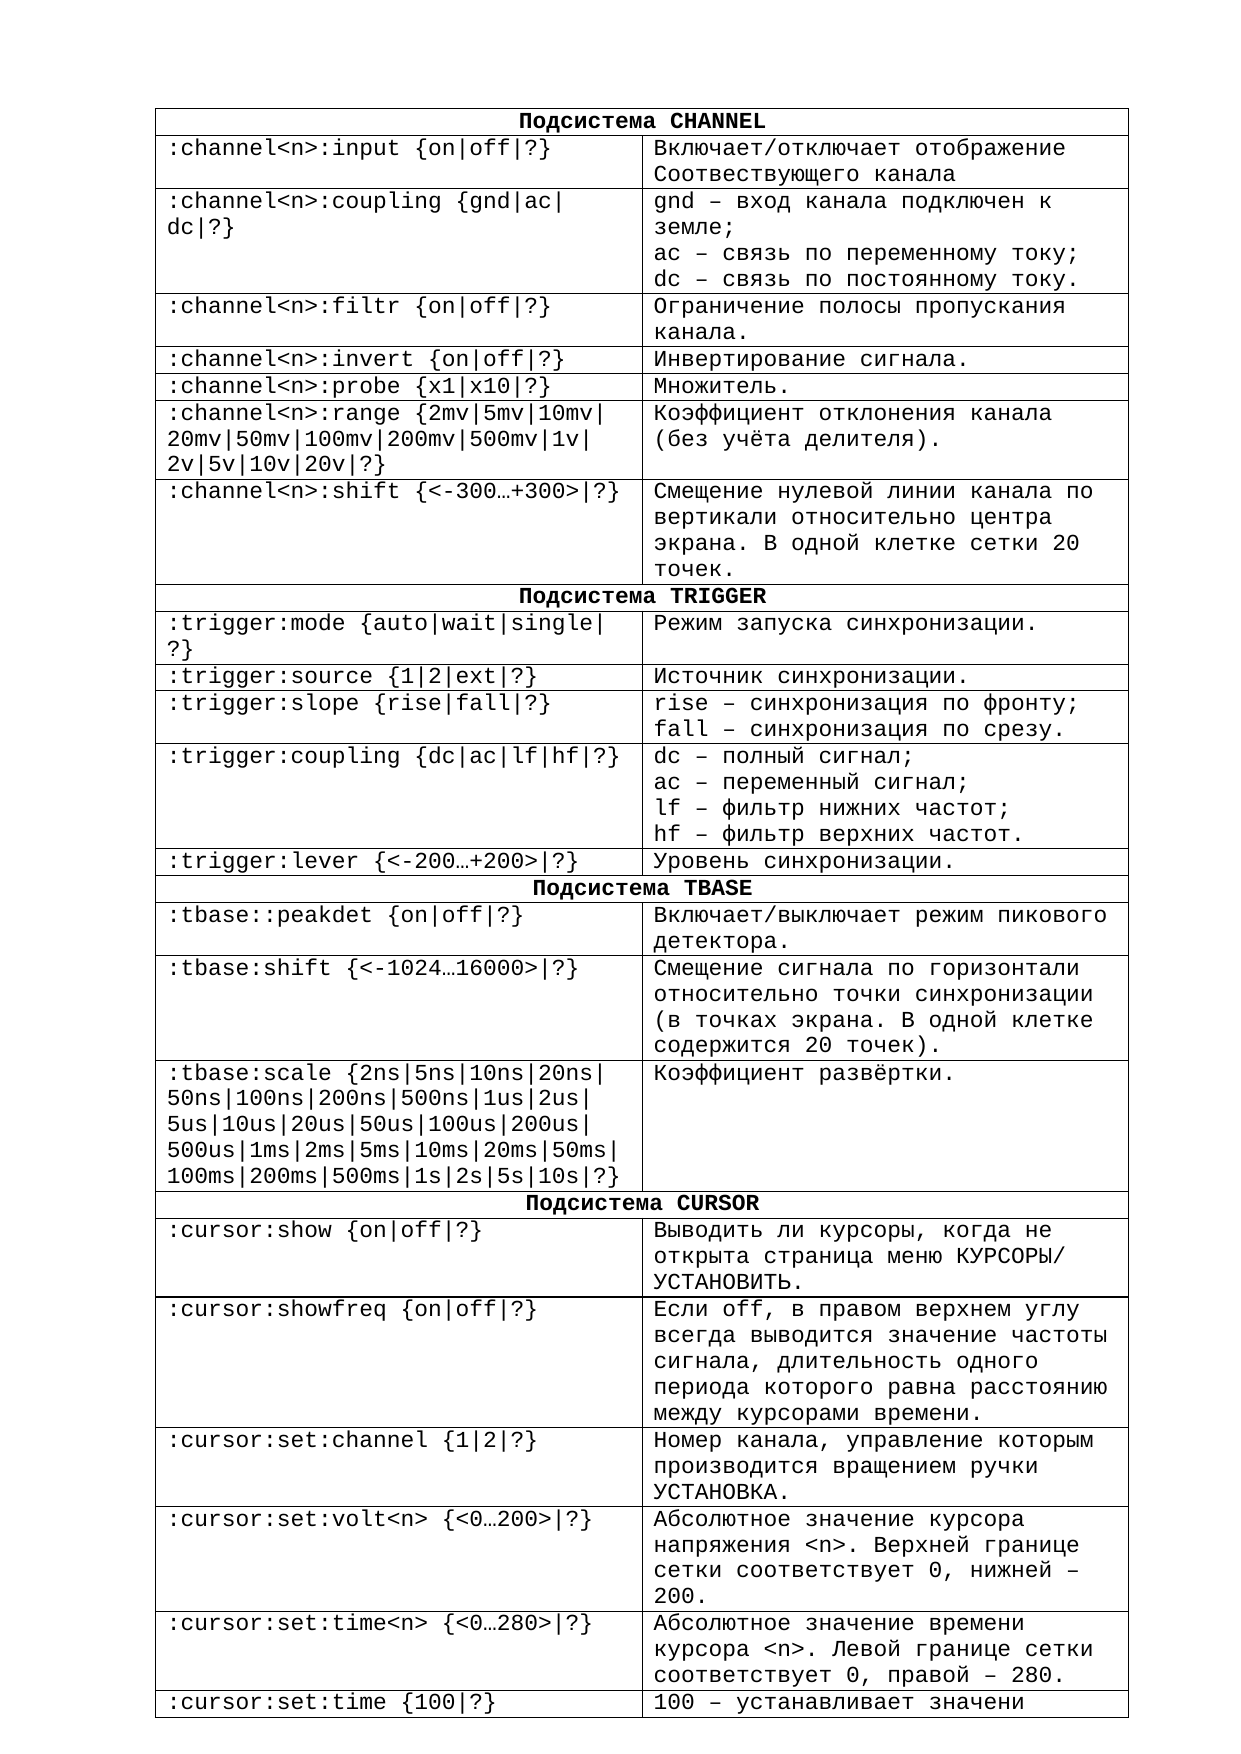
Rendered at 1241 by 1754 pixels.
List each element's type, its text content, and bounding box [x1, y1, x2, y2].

table_cell Если off, в правом верхнем углу всегда выводится значение частоты сигнала, длительность одного периода которого равна расстоянию между курсорами времени. [643, 1298, 1128, 1427]
table_cell Включает/выключает режим пикового детектора. [643, 903, 1128, 955]
table_cell Абсолютное значение курсора напряжения <n>. Верхней границе сетки соответствует 0, нижней – 200. [643, 1507, 1128, 1611]
table_cell :channel<n>:filtr {on|off|?} [156, 294, 642, 346]
table_cell Номер канала, управление которым производится вращением ручки УСТАНОВКА. [643, 1428, 1128, 1506]
table_cell Уровень синхронизации. [643, 849, 1128, 875]
table_cell dc – полный сигнал; ac – переменный сигнал; lf – фильтр нижних частот; hf – фильтр верхних частот. [643, 744, 1128, 848]
table_cell Множитель. [643, 374, 1128, 400]
table_cell :cursor:set:volt<n> {<0…200>|?} [156, 1507, 642, 1611]
table_cell Ограничение полосы пропускания канала. [643, 294, 1128, 346]
table_cell :channel<n>:shift {<-300…+300>|?} [156, 480, 642, 583]
table_cell :channel<n>:range {2mv|5mv|10mv| 20mv|50mv|100mv|200mv|500mv|1v| 2v|5v|10v|20v|?} [156, 401, 642, 479]
table_cell Подсистема TRIGGER [156, 585, 1128, 611]
table_cell Подсистема TBASE [156, 876, 1128, 902]
table_cell gnd – вход канала подключен к земле; ac – связь по переменному току; dc – связь по постоянному току. [643, 189, 1128, 293]
table_cell Подсистема CURSOR [156, 1192, 1128, 1217]
table_cell :channel<n>:probe {x1|x10|?} [156, 374, 642, 400]
table_cell Включает/отключает отображение Соотвествующего канала [643, 136, 1128, 188]
table_cell Источник синхронизации. [643, 665, 1128, 690]
table_cell :trigger:coupling {dc|ac|lf|hf|?} [156, 744, 642, 848]
table_cell Выводить ли курсоры, когда не открыта страница меню КУРСОРЫ/ УСТАНОВИТЬ. [643, 1219, 1128, 1296]
table_cell rise – синхронизация по фронту; fall – синхронизация по срезу. [643, 691, 1128, 743]
table_cell :channel<n>:input {on|off|?} [156, 136, 642, 188]
table_cell Коэффициент развёртки. [643, 1061, 1128, 1191]
table_cell Смещение нулевой линии канала по вертикали относительно центра экрана. В одной клетке сетки 20 точек. [643, 480, 1128, 583]
table_cell :trigger:mode {auto|wait|single| ?} [156, 612, 642, 663]
table_cell :cursor:showfreq {on|off|?} [156, 1298, 642, 1427]
table_cell Подсистема CHANNEL [156, 109, 1128, 135]
table_cell Коэффициент отклонения канала (без учёта делителя). [643, 401, 1128, 479]
table_cell :tbase:shift {<-1024…16000>|?} [156, 956, 642, 1060]
table_cell :channel<n>:coupling {gnd|ac|dc|?} [156, 189, 642, 293]
table_cell :cursor:show {on|off|?} [156, 1219, 642, 1296]
table_cell Режим запуска синхронизации. [643, 612, 1128, 663]
table_cell :tbase::peakdet {on|off|?} [156, 903, 642, 955]
table_cell :trigger:lever {<-200…+200>|?} [156, 849, 642, 875]
table_cell :trigger:source {1|2|ext|?} [156, 665, 642, 690]
table_cell :channel<n>:invert {on|off|?} [156, 347, 642, 373]
table_cell :cursor:set:time<n> {<0…280>|?} [156, 1612, 642, 1689]
table_cell Инвертирование сигнала. [643, 347, 1128, 373]
table_cell Абсолютное значение времени курсора <n>. Левой границе сетки соответствует 0, правой – 280. [643, 1612, 1128, 1689]
table_cell Смещение сигнала по горизонтали относительно точки синхронизации (в точках экрана. В одной клетке содержится 20 точек). [643, 956, 1128, 1060]
table_cell :cursor:set:time {100|?} [156, 1691, 642, 1717]
table_cell :tbase:scale {2ns|5ns|10ns|20ns| 50ns|100ns|200ns|500ns|1us|2us| 5us|10us|20us|50us|100us|200us| 500us|1ms|2ms|5ms|10ms|20ms|50ms| 100ms|200ms|500ms|1s|2s|5s|10s|?} [156, 1061, 642, 1191]
table_cell :trigger:slope {rise|fall|?} [156, 691, 642, 743]
table_cell :cursor:set:channel {1|2|?} [156, 1428, 642, 1506]
